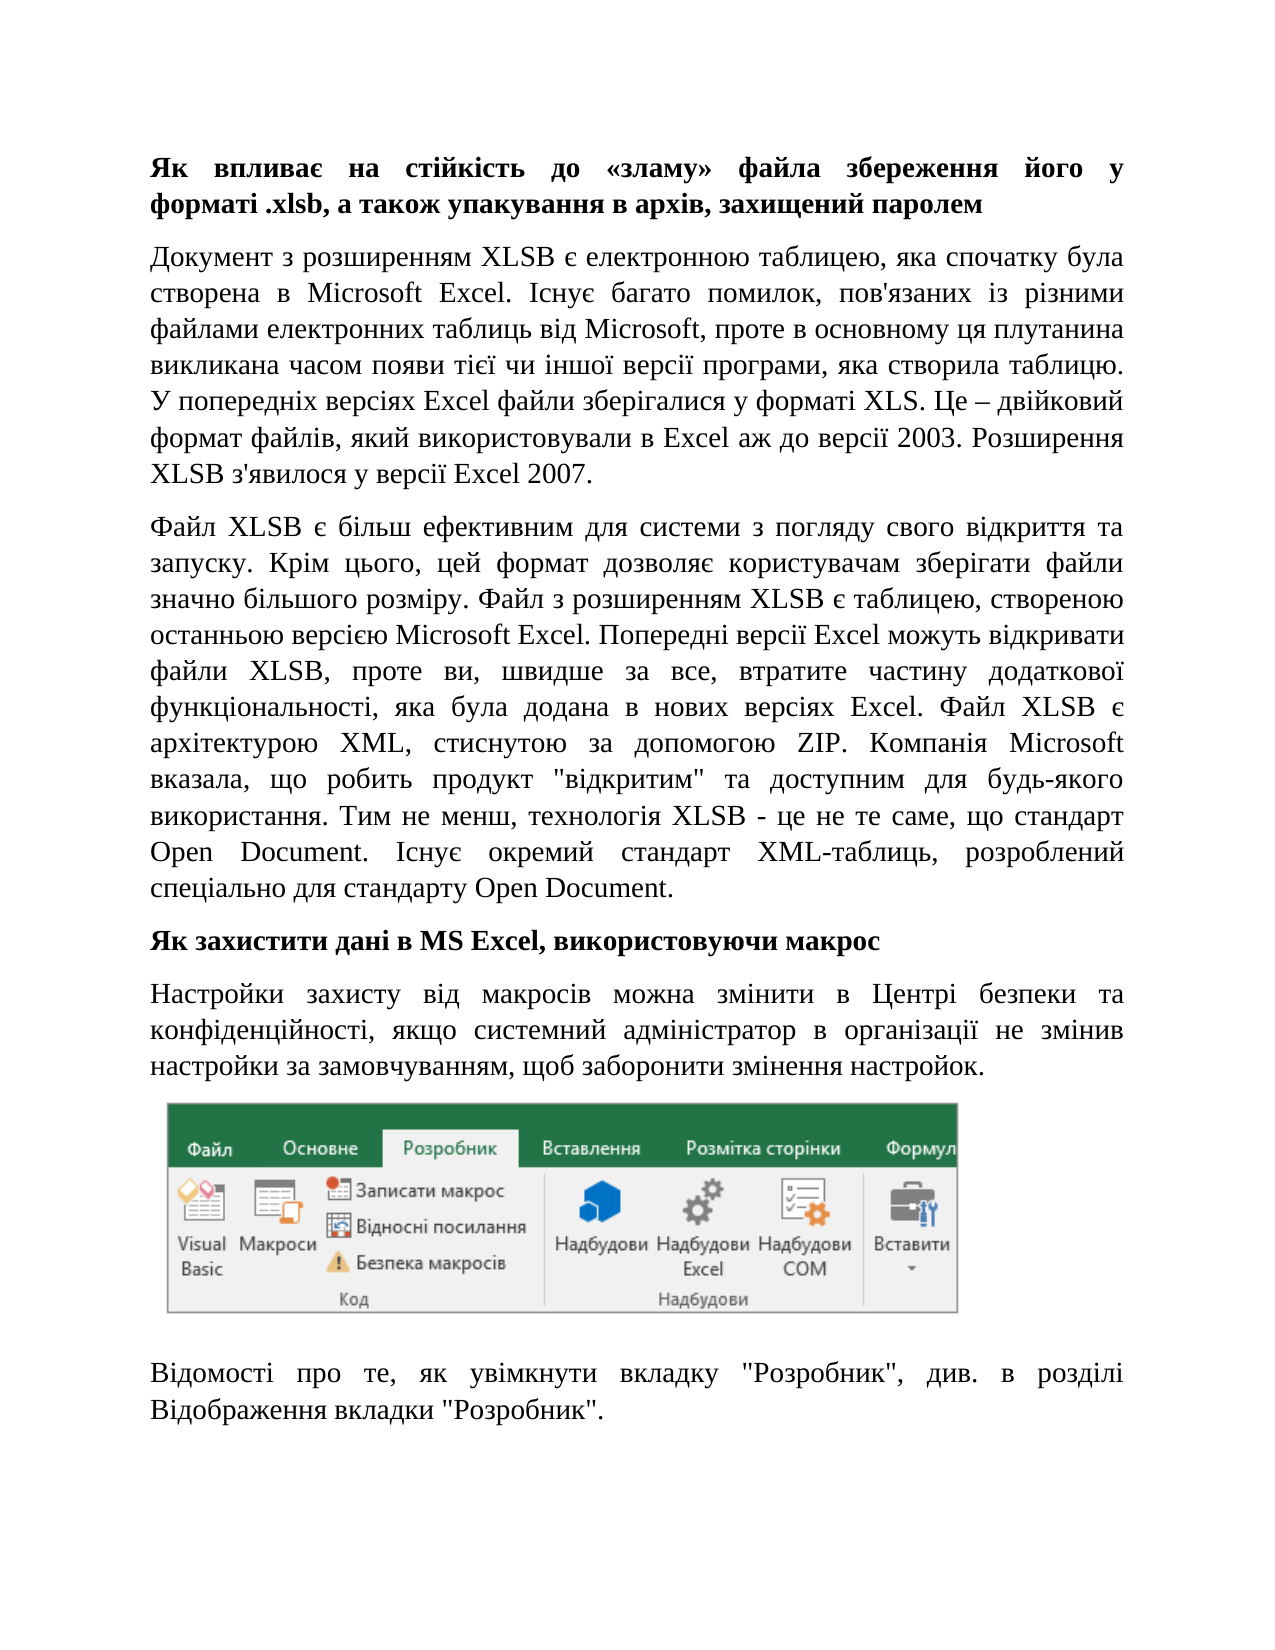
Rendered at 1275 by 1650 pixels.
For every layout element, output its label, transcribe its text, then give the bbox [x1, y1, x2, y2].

text Документ з розширенням XLSB є електронною таблицею, яка спочатку була створена в Microsoft Excel. Існує багато помилок, пов'язаних із різними файлами електронних таблиць від Microsoft, проте в основному ця плутанина викликана часом появи тієї чи іншої версії програми, яка створила таблицю. У попередніх версіях Excel файли зберігалися у форматі XLS. Це – двійковий формат файлів, який використовували в Excel аж до версії 2003. Розширення XLSB з'явилося у версії Excel 2007. [150, 239, 1125, 489]
text Настройки захисту від макросів можна змінити в Центрі безпеки та конфіденційності, якщо системний адміністратор в організації не змінив настройки за замовчуванням, щоб заборонити змінення настройок. [150, 976, 1125, 1082]
text Файл XLSB є більш ефективним для системи з погляду свого відкриття та запуску. Крім цього, цей формат дозволяє користувачам зберігати файли значно більшого розміру. Файл з розширенням XLSB є таблицею, створеною останньою версією Microsoft Excel. Попередні версії Excel можуть відкривати файли XLSB, проте ви, швидше за все, втратите частину додаткової функціональності, яка була додана в нових версіях Excel. Файл XLSB є архітектурою XML, стиснутою за допомогою ZIP. Компанія Microsoft вказала, що робить продукт "відкритим" та доступним для будь-якого використання. Тим не менш, технологія XLSB - це не те саме, що стандарт Open Document. Існує окремий стандарт XML-таблиць, розроблений спеціально для стандарту Open Document. [150, 509, 1125, 904]
text Відомості про те, як увімкнути вкладку "Розробник", див. в розділі Відображення вкладки "Розробник". [150, 1356, 1125, 1425]
text Як захистити дані в MS Excel, використовуючи макрос [150, 923, 1125, 956]
picture [150, 1100, 974, 1337]
text Як впливає на стійкість до «зламу» файла збереження його у форматі .xlsb, а також упакування в архів, захищений паролем [150, 150, 1125, 220]
